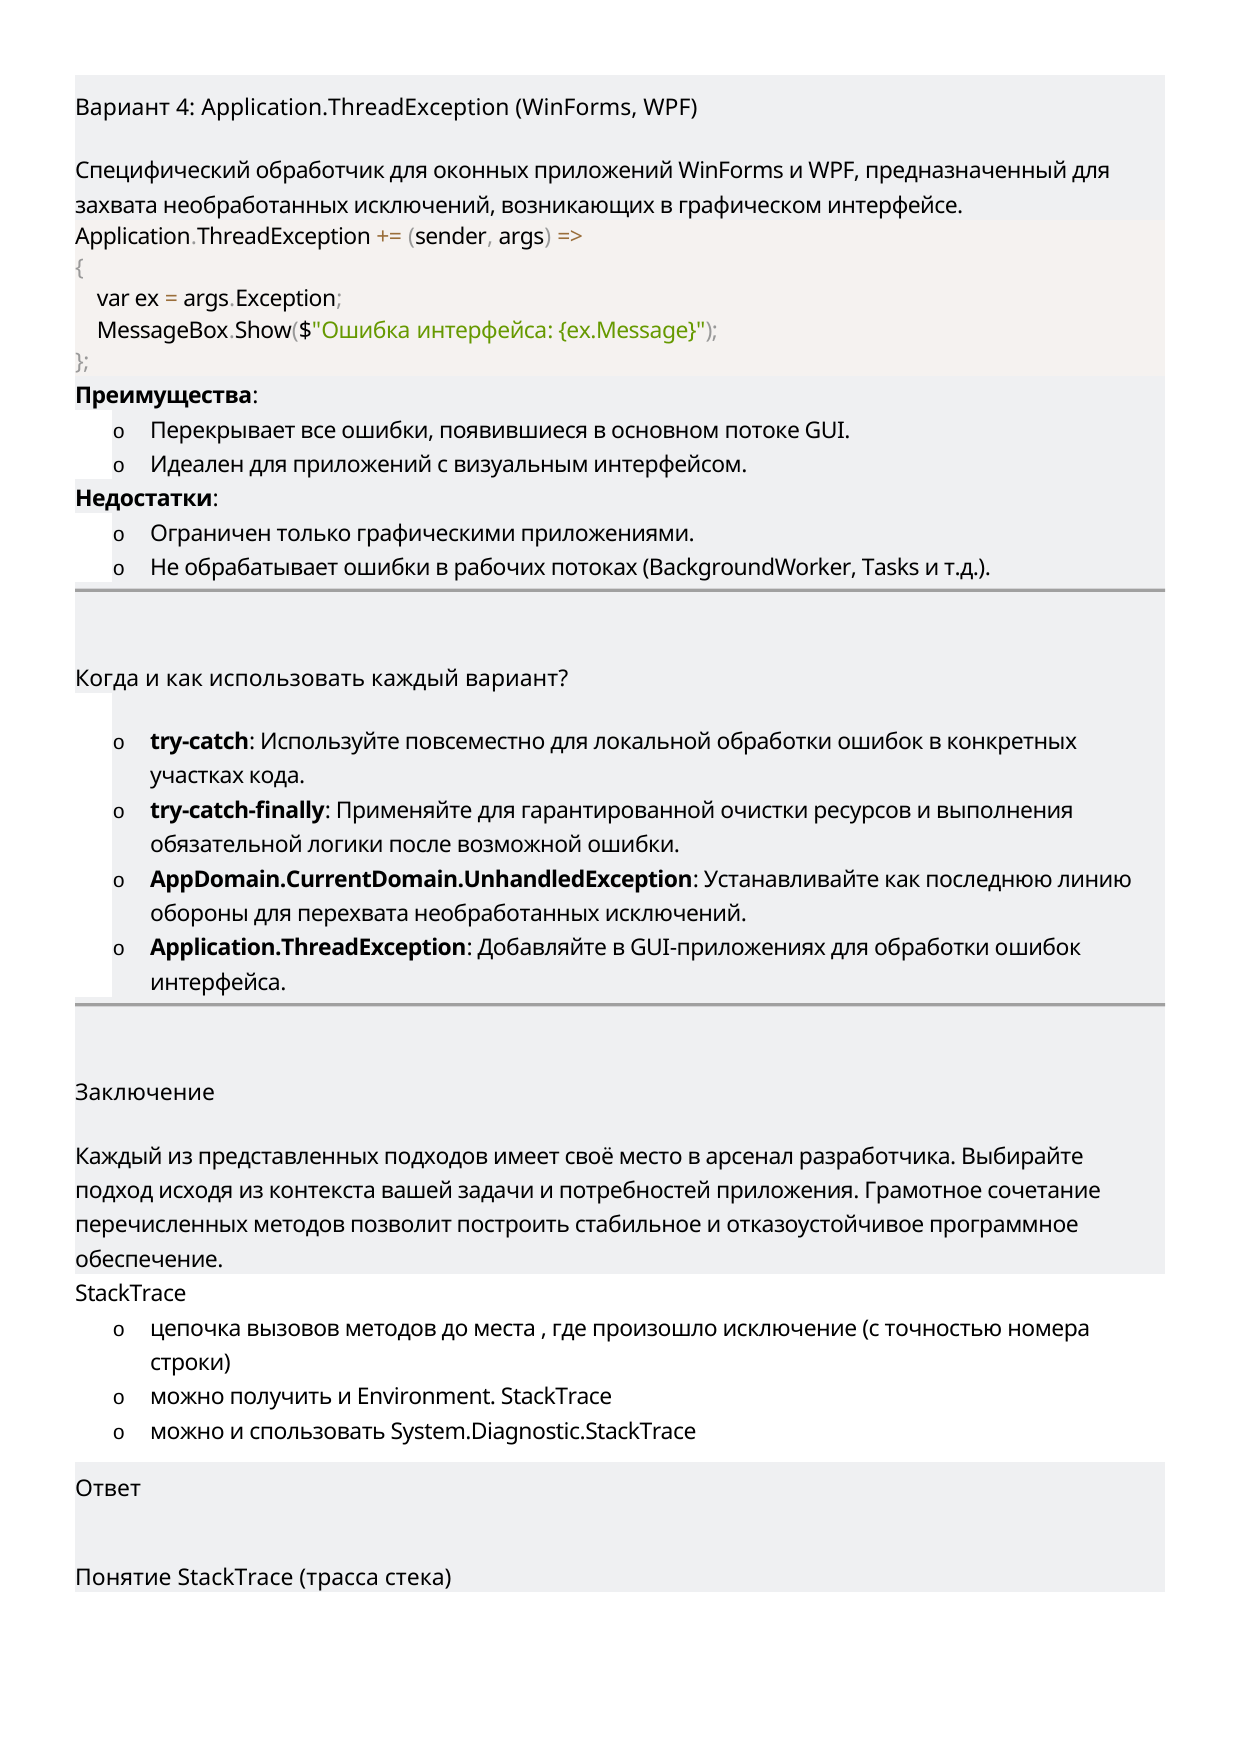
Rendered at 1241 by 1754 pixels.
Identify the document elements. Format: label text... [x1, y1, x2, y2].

list Перекрывает все ошибки, появившиеся в основном потоке GUI. [112, 410, 1165, 445]
list Не обрабатывает ошибки в рабочих потоках (BackgroundWorker, Tasks и т.д.). [112, 548, 1165, 582]
text Application.ThreadException += (sender, args) => [75, 220, 1165, 251]
text Ответ [75, 1462, 1165, 1503]
list AppDomain.CurrentDomain.UnhandledException: Устанавливайте как последнюю линию обороны для перехвата необработанных исключений. [112, 859, 1165, 928]
text MessageBox.Show($"Ошибка интерфейса: {ex.Message}"); [75, 313, 1165, 345]
text Заключение [75, 1060, 1165, 1107]
text var ex = args.Exception; [75, 282, 1165, 313]
list можно и спользовать System.Diagnostic.StackTrace [112, 1411, 1165, 1446]
text Недостатки: [75, 479, 1165, 513]
text Когда и как использовать каждый вариант? [75, 646, 1165, 693]
text { [75, 251, 1165, 282]
list try-catch: Используйте повсеместно для локальной обработки ошибок в конкретных участках кода. [112, 722, 1165, 791]
text Каждый из представленных подходов имеет своё место в арсенал разработчика. Выбирайте подход исходя из контекста вашей задачи и потребностей приложения. Грамотное сочетание перечисленных методов позволит построить стабильное и отказоустойчивое программное обеспечение. [75, 1136, 1165, 1274]
list можно получить и Environment. StackTrace [112, 1377, 1165, 1411]
list Application.ThreadException: Добавляйте в GUI-приложениях для обработки ошибок интерфейса. [112, 928, 1165, 997]
list try-catch-finally: Применяйте для гарантированной очистки ресурсов и выполнения обязательной логики после возможной ошибки. [112, 791, 1165, 859]
text Специфический обработчик для оконных приложений WinForms и WPF, предназначенный для захвата необработанных исключений, возникающих в графическом интерфейсе. [75, 151, 1165, 220]
list Идеален для приложений с визуальным интерфейсом. [112, 445, 1165, 479]
list цепочка вызовов методов до места , где произошло исключение (с точностью номера строки) [112, 1308, 1165, 1377]
text Понятие StackTrace (трасса стека) [75, 1532, 1165, 1592]
text StackTrace [75, 1274, 1165, 1308]
text Преимущества: [75, 376, 1165, 410]
text Вариант 4: Application.ThreadException (WinForms, WPF) [75, 75, 1165, 122]
list Ограничен только графическими приложениями. [112, 513, 1165, 548]
text }; [75, 345, 1165, 376]
